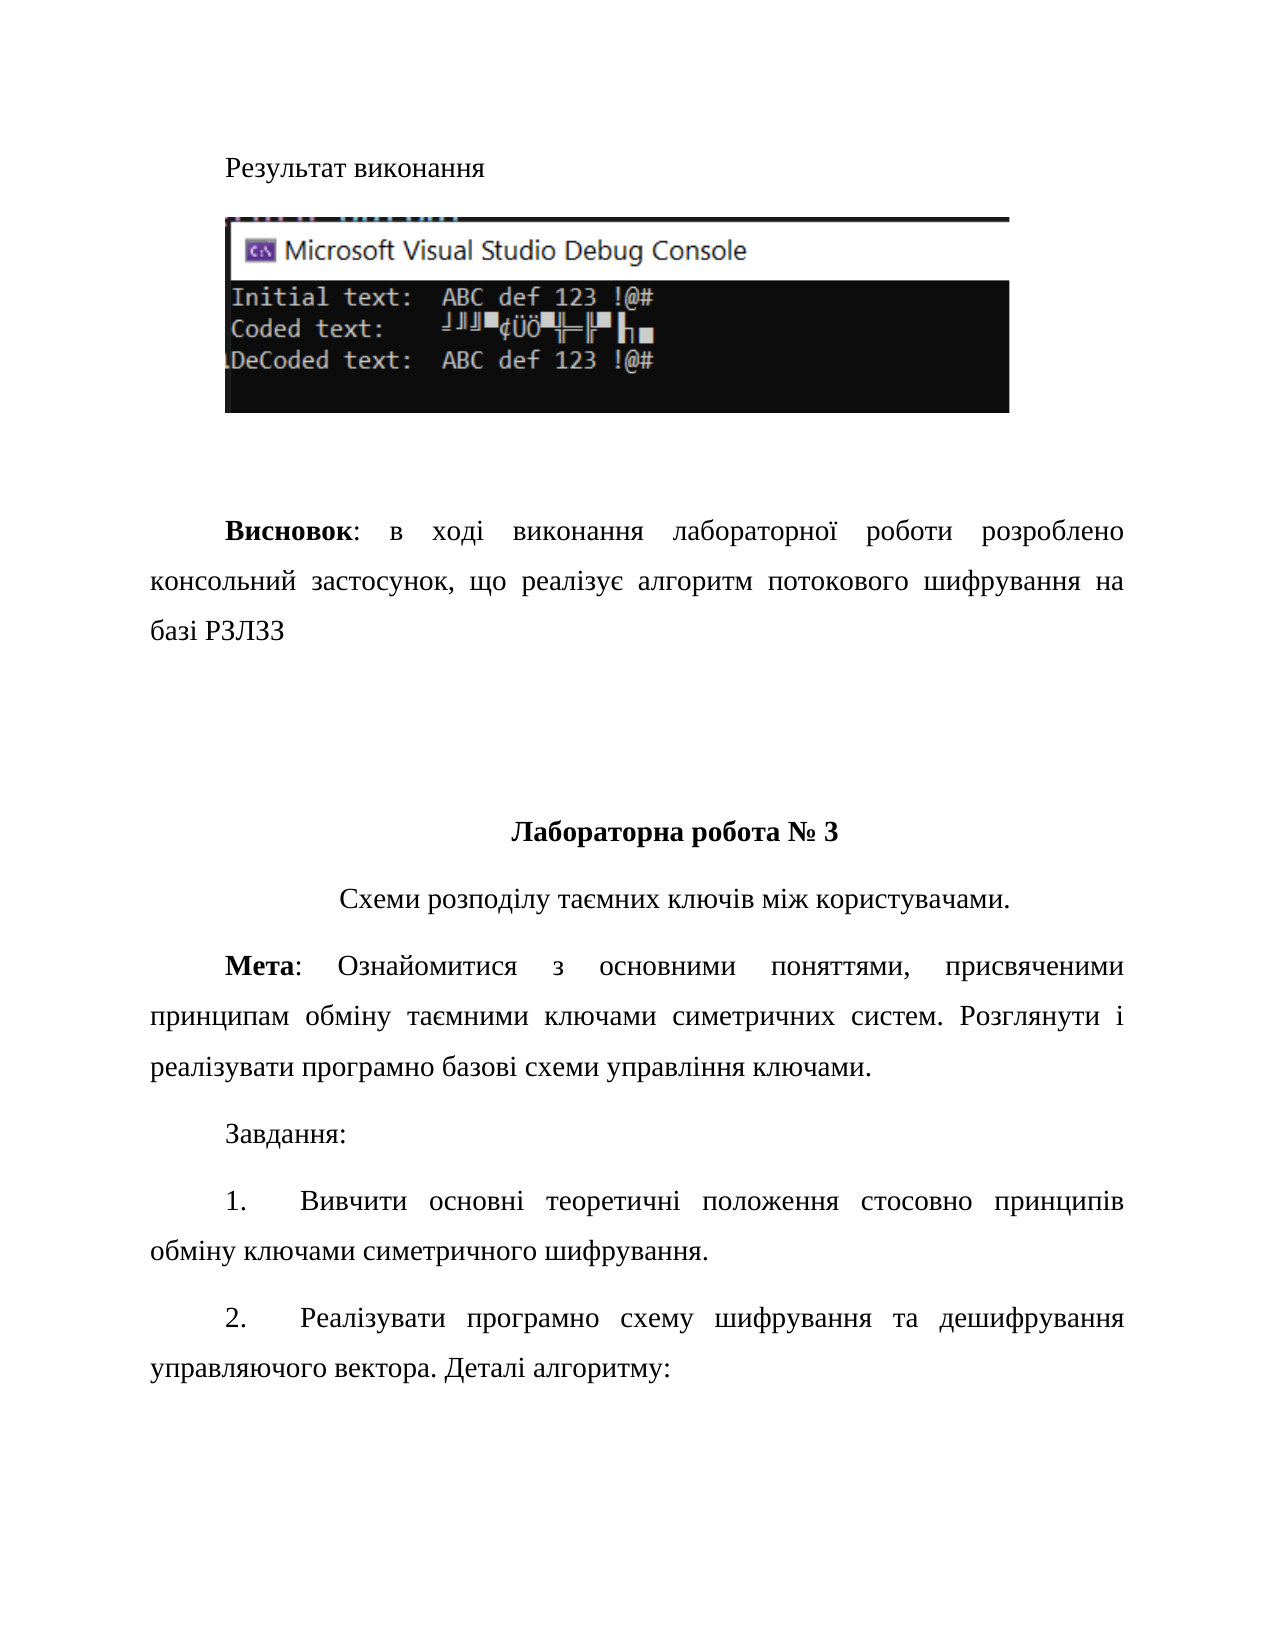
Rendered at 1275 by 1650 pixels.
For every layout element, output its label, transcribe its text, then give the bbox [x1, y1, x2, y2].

text Висновок: в ході виконання лабораторної роботи розроблено консольний застосунок, що реалізує алгоритм потокового шифрування на базі РЗЛЗЗ [150, 513, 1125, 647]
picture [225, 217, 1010, 413]
text Схеми розподілу таємних ключів між користувачами. [150, 881, 1125, 915]
text Результат виконання [150, 150, 1125, 183]
text Завдання: [150, 1116, 1125, 1149]
text 2. Реалізувати програмно схему шифрування та дешифрування управляючого вектора. Деталі алгоритму: [150, 1300, 1125, 1384]
text Лабораторна робота № 3 [150, 814, 1125, 848]
text 1. Вивчити основні теоретичні положення стосовно принципів обміну ключами симетричного шифрування. [150, 1183, 1125, 1267]
text Мета: Ознайомитися з основними поняттями, присвяченими принципам обміну таємними ключами симетричних систем. Розглянути і реалізувати програмно базові схеми управління ключами. [150, 948, 1125, 1082]
